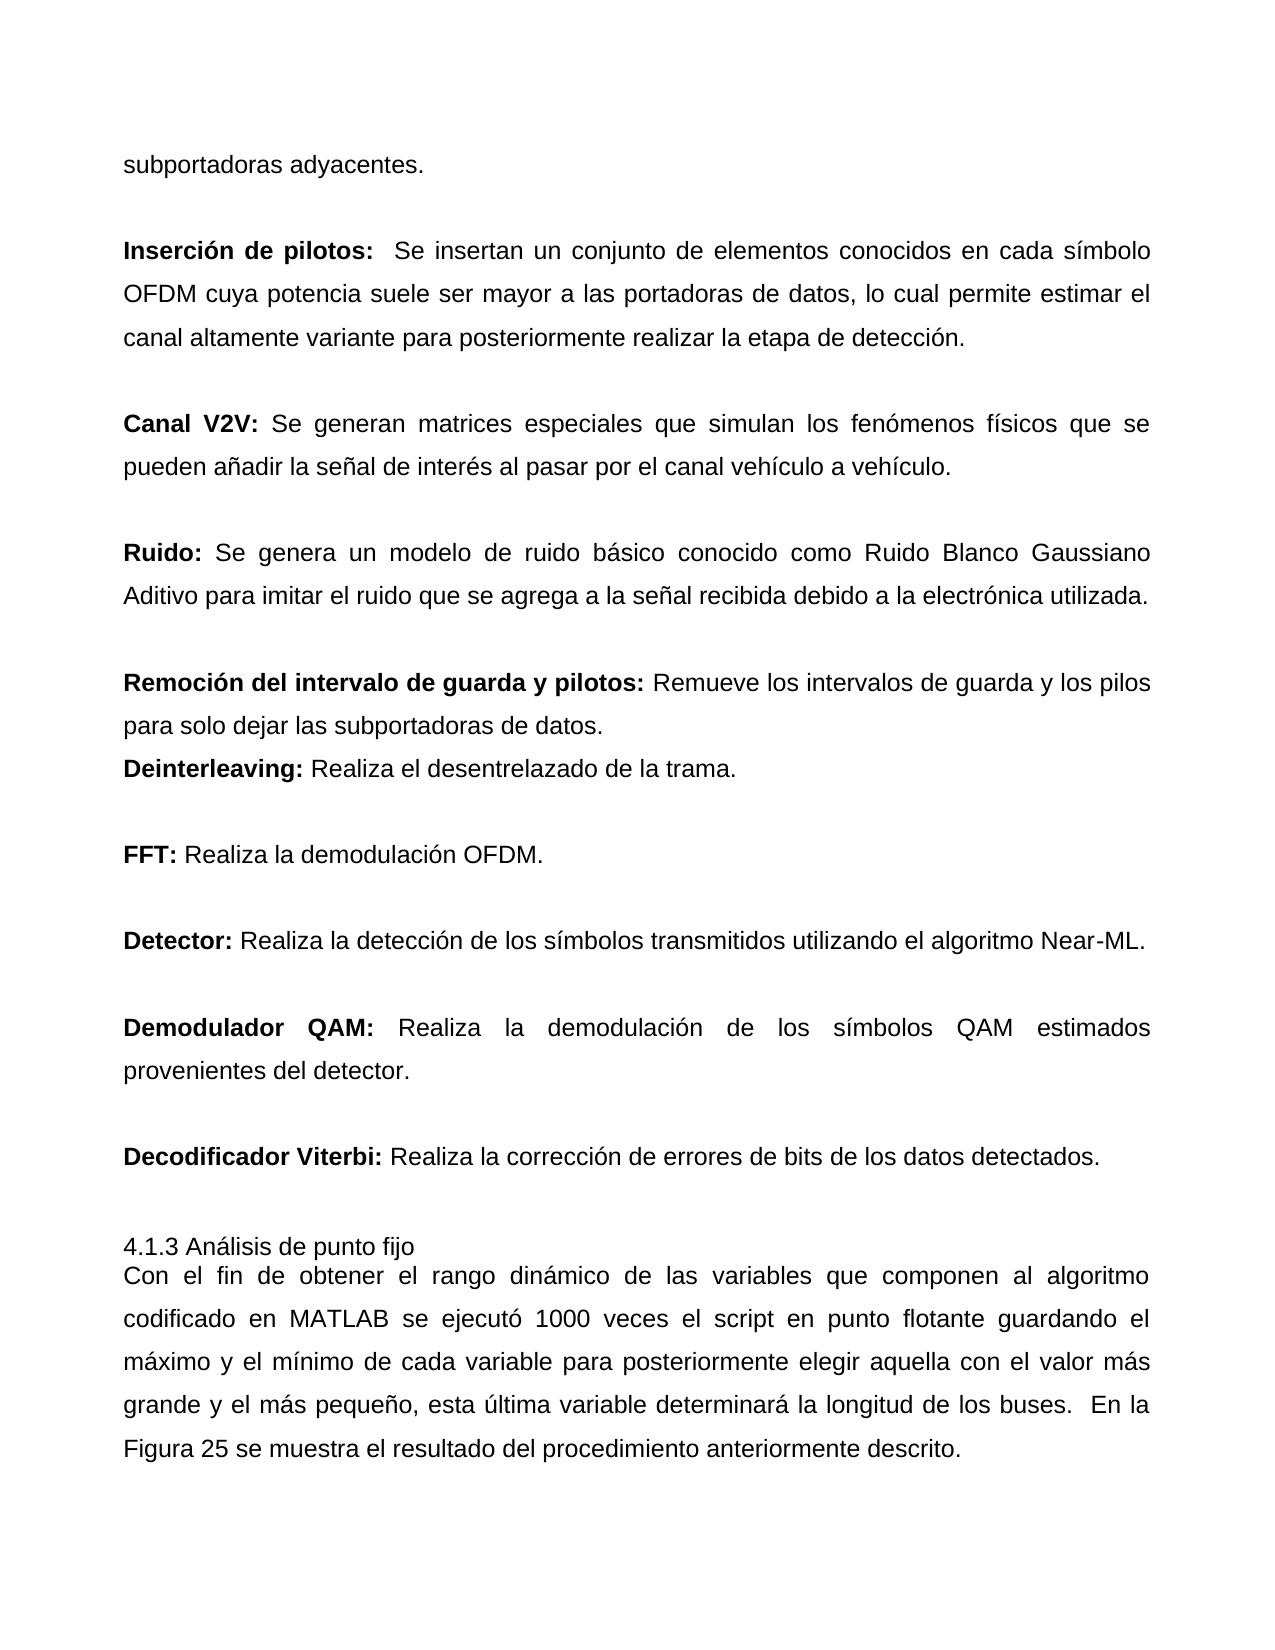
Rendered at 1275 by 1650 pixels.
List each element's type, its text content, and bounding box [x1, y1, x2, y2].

subtitle 4.1.3 Análisis de punto fijo [123, 1232, 1152, 1261]
text Inserción de pilotos: Se insertan un conjunto de elementos conocidos en cada símbolo OFDM cuya potencia suele ser mayor a las portadoras de datos, lo cual permite estimar el canal altamente variante para posteriormente realizar la etapa de detección. [123, 236, 1152, 351]
text Con el fin de obtener el rango dinámico de las variables que componen al algoritmo codificado en MATLAB se ejecutó 1000 veces el script en punto flotante guardando el máximo y el mínimo de cada variable para posteriormente elegir aquella con el valor más grande y el más pequeño, esta última variable determinará la longitud de los buses. En la Figura 25 se muestra el resultado del procedimiento anteriormente descrito. [123, 1261, 1152, 1462]
text Ruido: Se genera un modelo de ruido básico conocido como Ruido Blanco Gaussiano Aditivo para imitar el ruido que se agrega a la señal recibida debido a la electrónica utilizada. [123, 538, 1152, 610]
text Decodificador Viterbi: Realiza la corrección de errores de bits de los datos detectados. [123, 1142, 1152, 1171]
text Deinterleaving: Realiza el desentrelazado de la trama. [123, 754, 1152, 782]
text FFT: Realiza la demodulación OFDM. [123, 840, 1152, 869]
text Demodulador QAM: Realiza la demodulación de los símbolos QAM estimados provenientes del detector. [123, 1012, 1152, 1084]
text Canal V2V: Se generan matrices especiales que simulan los fenómenos físicos que se pueden añadir la señal de interés al pasar por el canal vehículo a vehículo. [123, 409, 1152, 481]
text Remoción del intervalo de guarda y pilotos: Remueve los intervalos de guarda y los pilos para solo dejar las subportadoras de datos. [123, 667, 1152, 739]
text Detector: Realiza la detección de los símbolos transmitidos utilizando el algoritmo Near-ML. [123, 926, 1152, 955]
